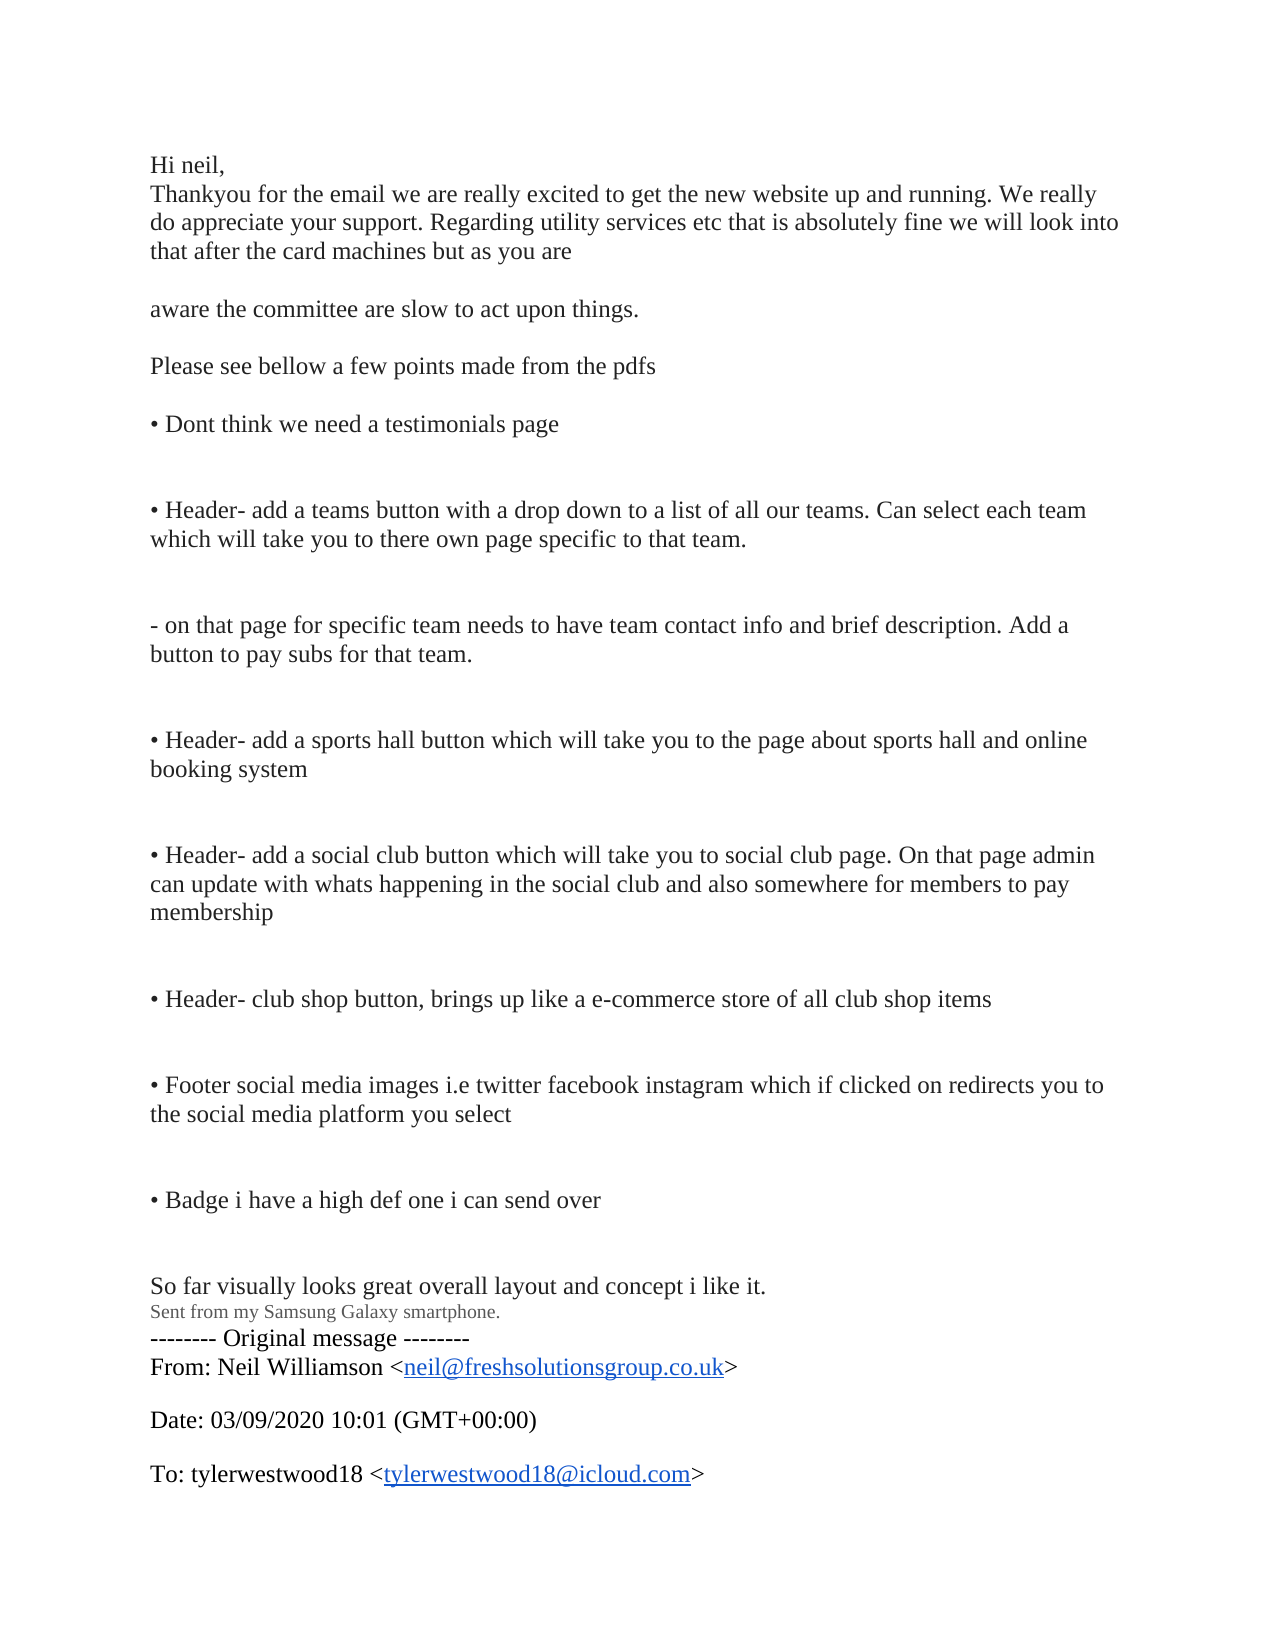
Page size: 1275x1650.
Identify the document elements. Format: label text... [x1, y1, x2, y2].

text -------- Original message -------- [150, 1323, 1125, 1352]
text From: Neil Williamson <neil@freshsolutionsgroup.co.uk> [150, 1352, 1125, 1380]
text To: tylerwestwood18 <tylerwestwood18@icloud.com> [150, 1459, 1125, 1488]
text • Dont think we need a testimonials page • Header- add a teams button with a drop down to a list of all our teams. Can select each team which will take you to there own page specific to that team. - on that page for specific team needs to have team contact info and brief description. Add a button to pay subs for that team. • Header- add a sports hall button which will take you to the page about sports hall and online booking system • Header- add a social club button which will take you to social club page. On that page admin can update with whats happening in the social club and also somewhere for members to pay membership • Header- club shop button, brings up like a e-commerce store of all club shop items • Footer social media images i.e twitter facebook instagram which if clicked on redirects you to the social media platform you select • Badge i have a high def one i can send over So far visually looks great overall layout and concept i like it. [150, 409, 1125, 1300]
text Date: 03/09/2020 10:01 (GMT+00:00) [150, 1405, 1125, 1434]
text Sent from my Samsung Galaxy smartphone. [150, 1300, 1125, 1323]
text Please see bellow a few points made from the pdfs [150, 351, 1125, 380]
text Hi neil, [150, 150, 1125, 179]
text Thankyou for the email we are really excited to get the new website up and running. We really do appreciate your support. Regarding utility services etc that is absolutely fine we will look into that after the card machines but as you are aware the committee are slow to act upon things. [150, 179, 1125, 322]
